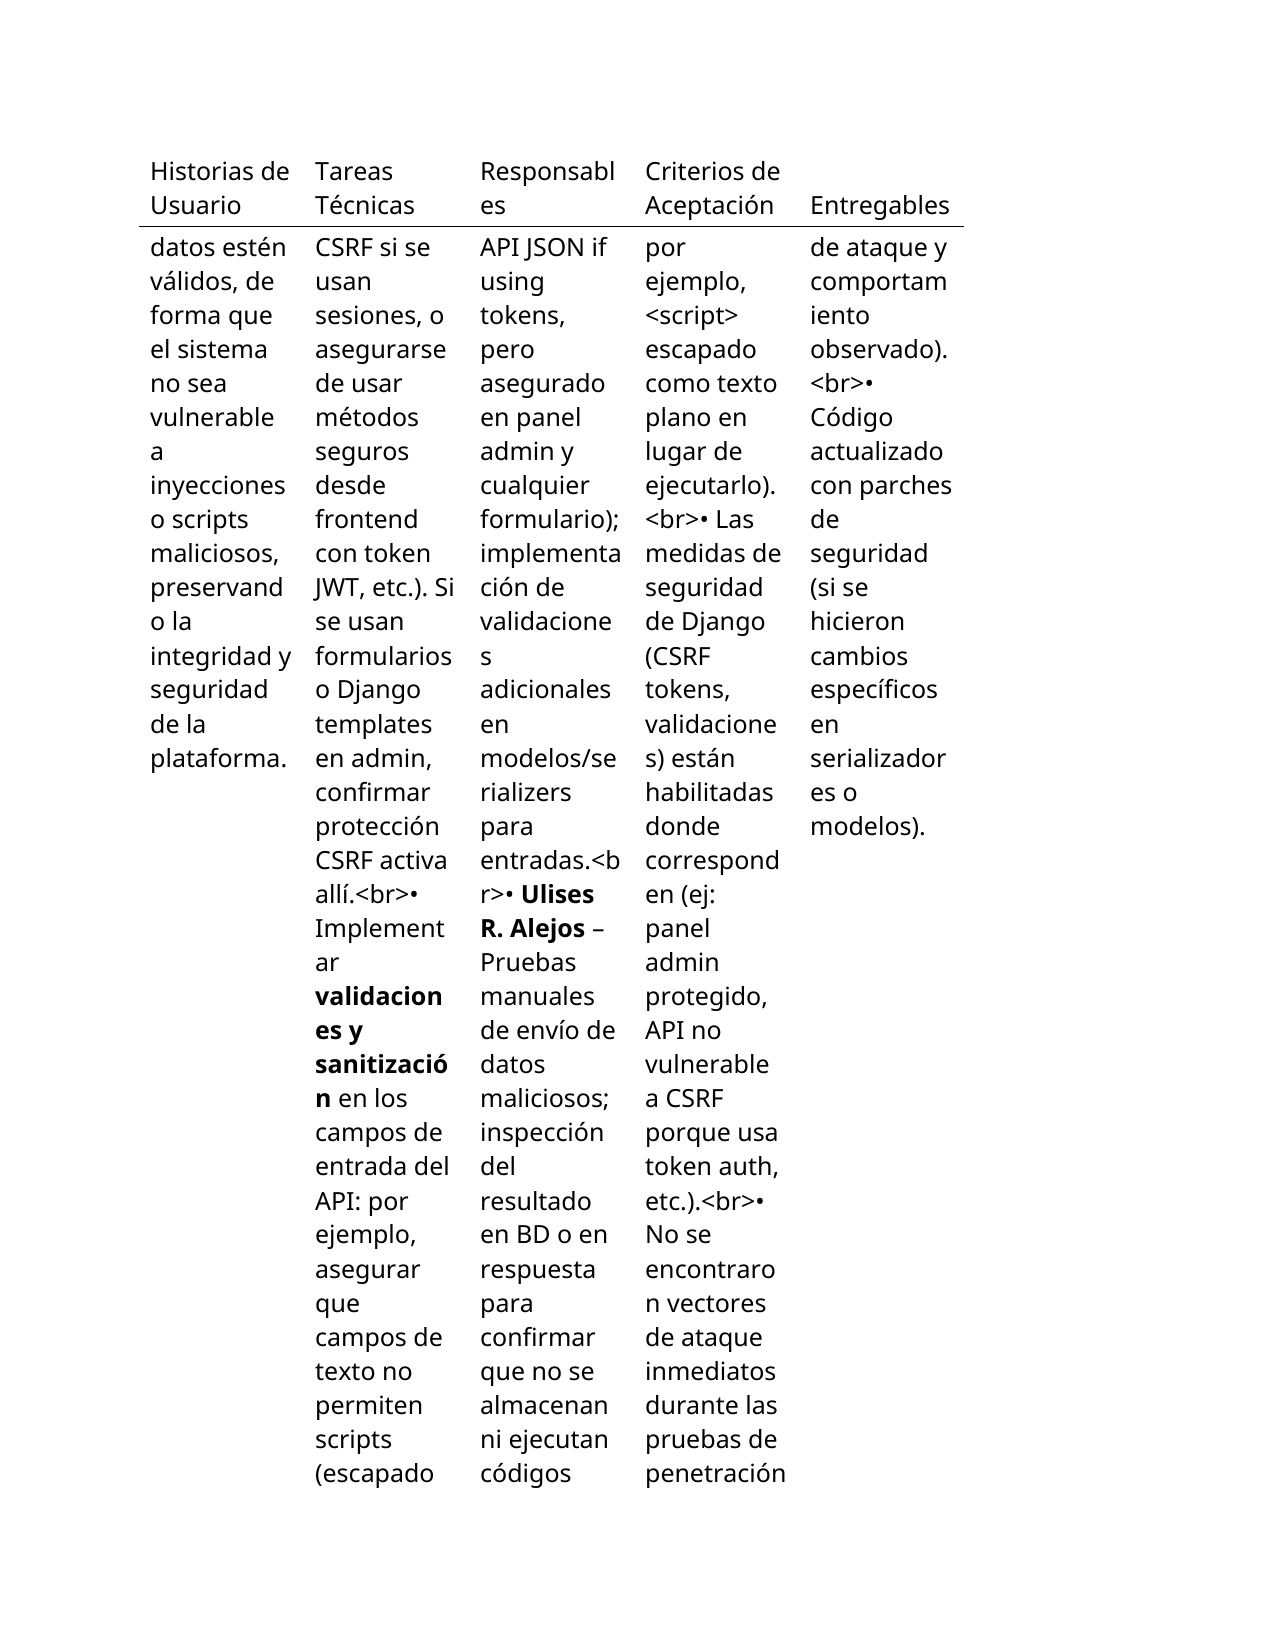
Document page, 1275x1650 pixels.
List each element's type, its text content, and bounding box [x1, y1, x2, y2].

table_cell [139, 227, 304, 1490]
table_header Historias de Usuario [139, 150, 304, 226]
table_header Tareas Técnicas [304, 150, 469, 226]
table_header Criterios de Aceptación [634, 150, 799, 226]
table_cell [634, 227, 799, 1490]
table_header Entregables [799, 150, 964, 226]
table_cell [304, 227, 469, 1490]
table_header Responsables [469, 150, 634, 226]
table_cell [799, 227, 964, 1490]
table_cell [469, 227, 634, 1490]
